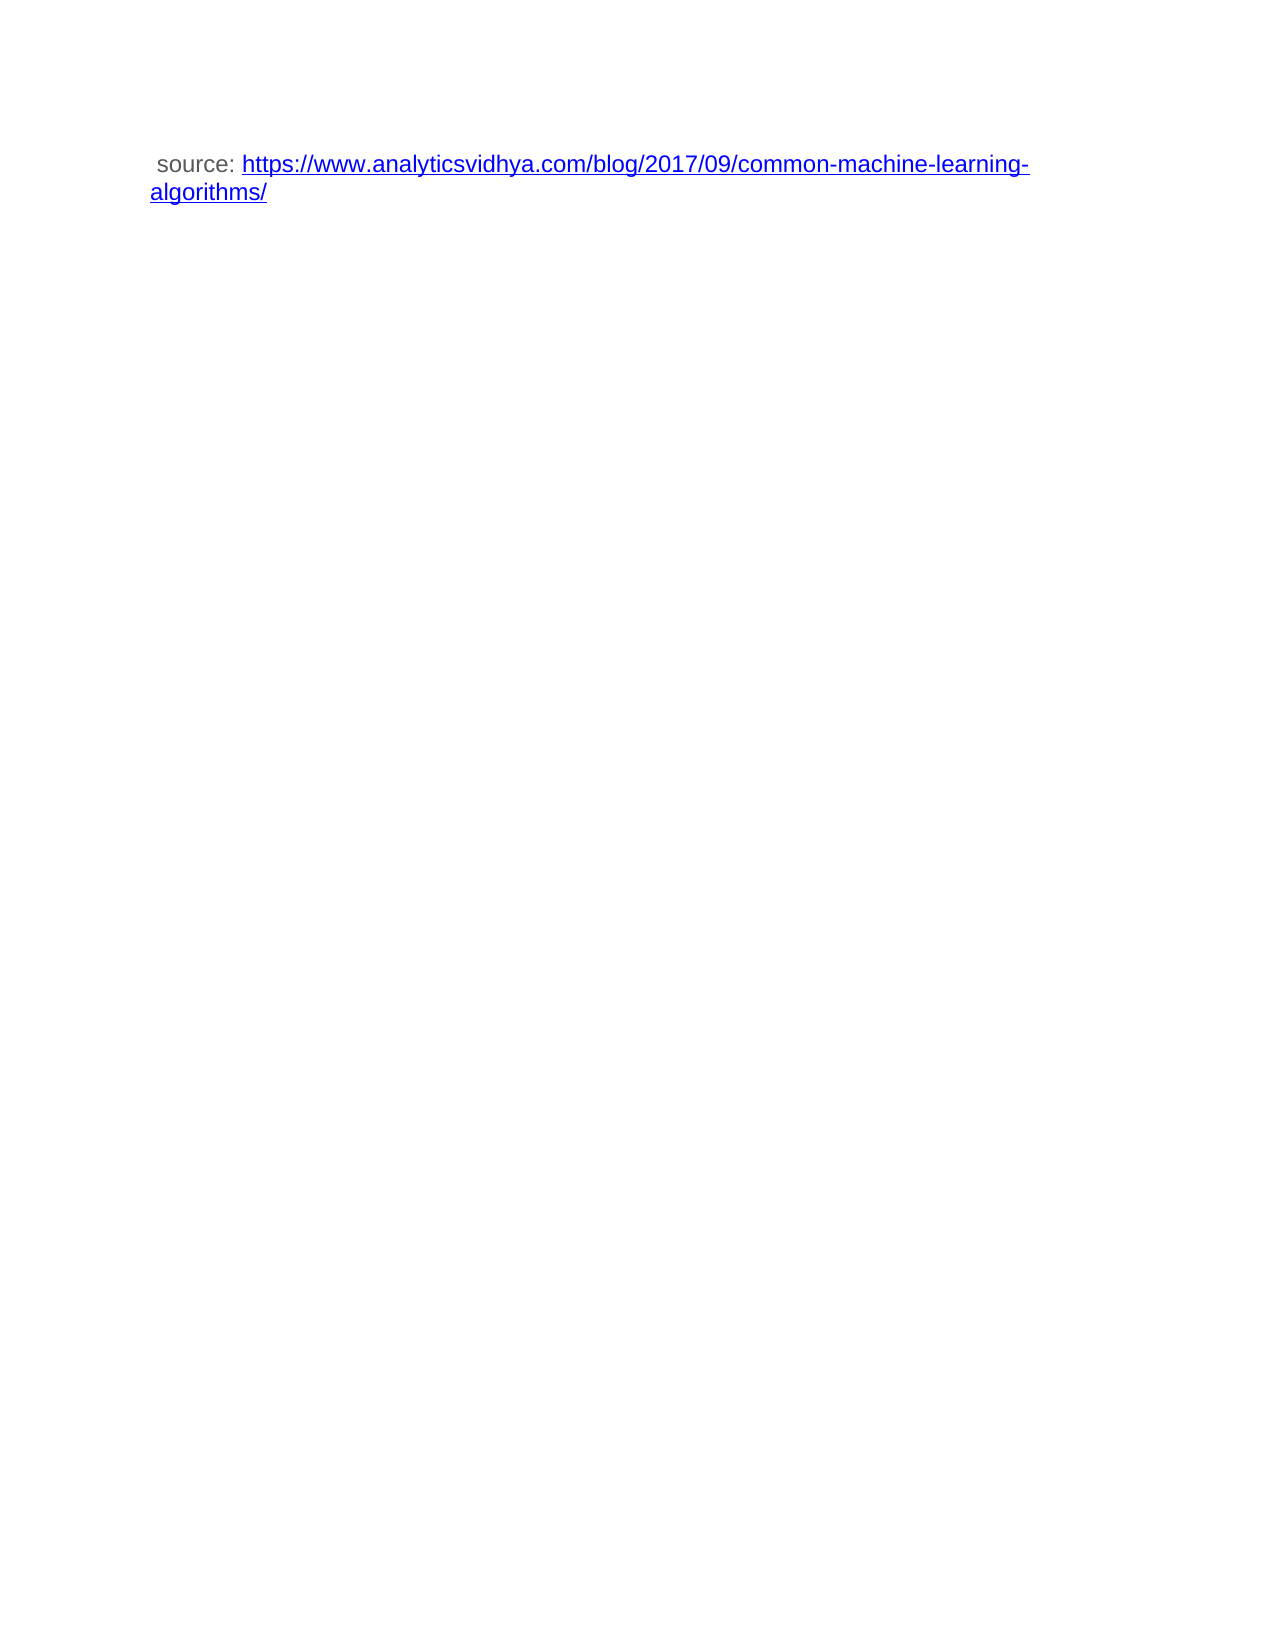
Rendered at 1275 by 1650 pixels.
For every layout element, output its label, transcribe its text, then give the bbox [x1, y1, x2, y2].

text source: https://www.analyticsvidhya.com/blog/2017/09/common-machine-learning-algorithms/ [150, 150, 1125, 205]
